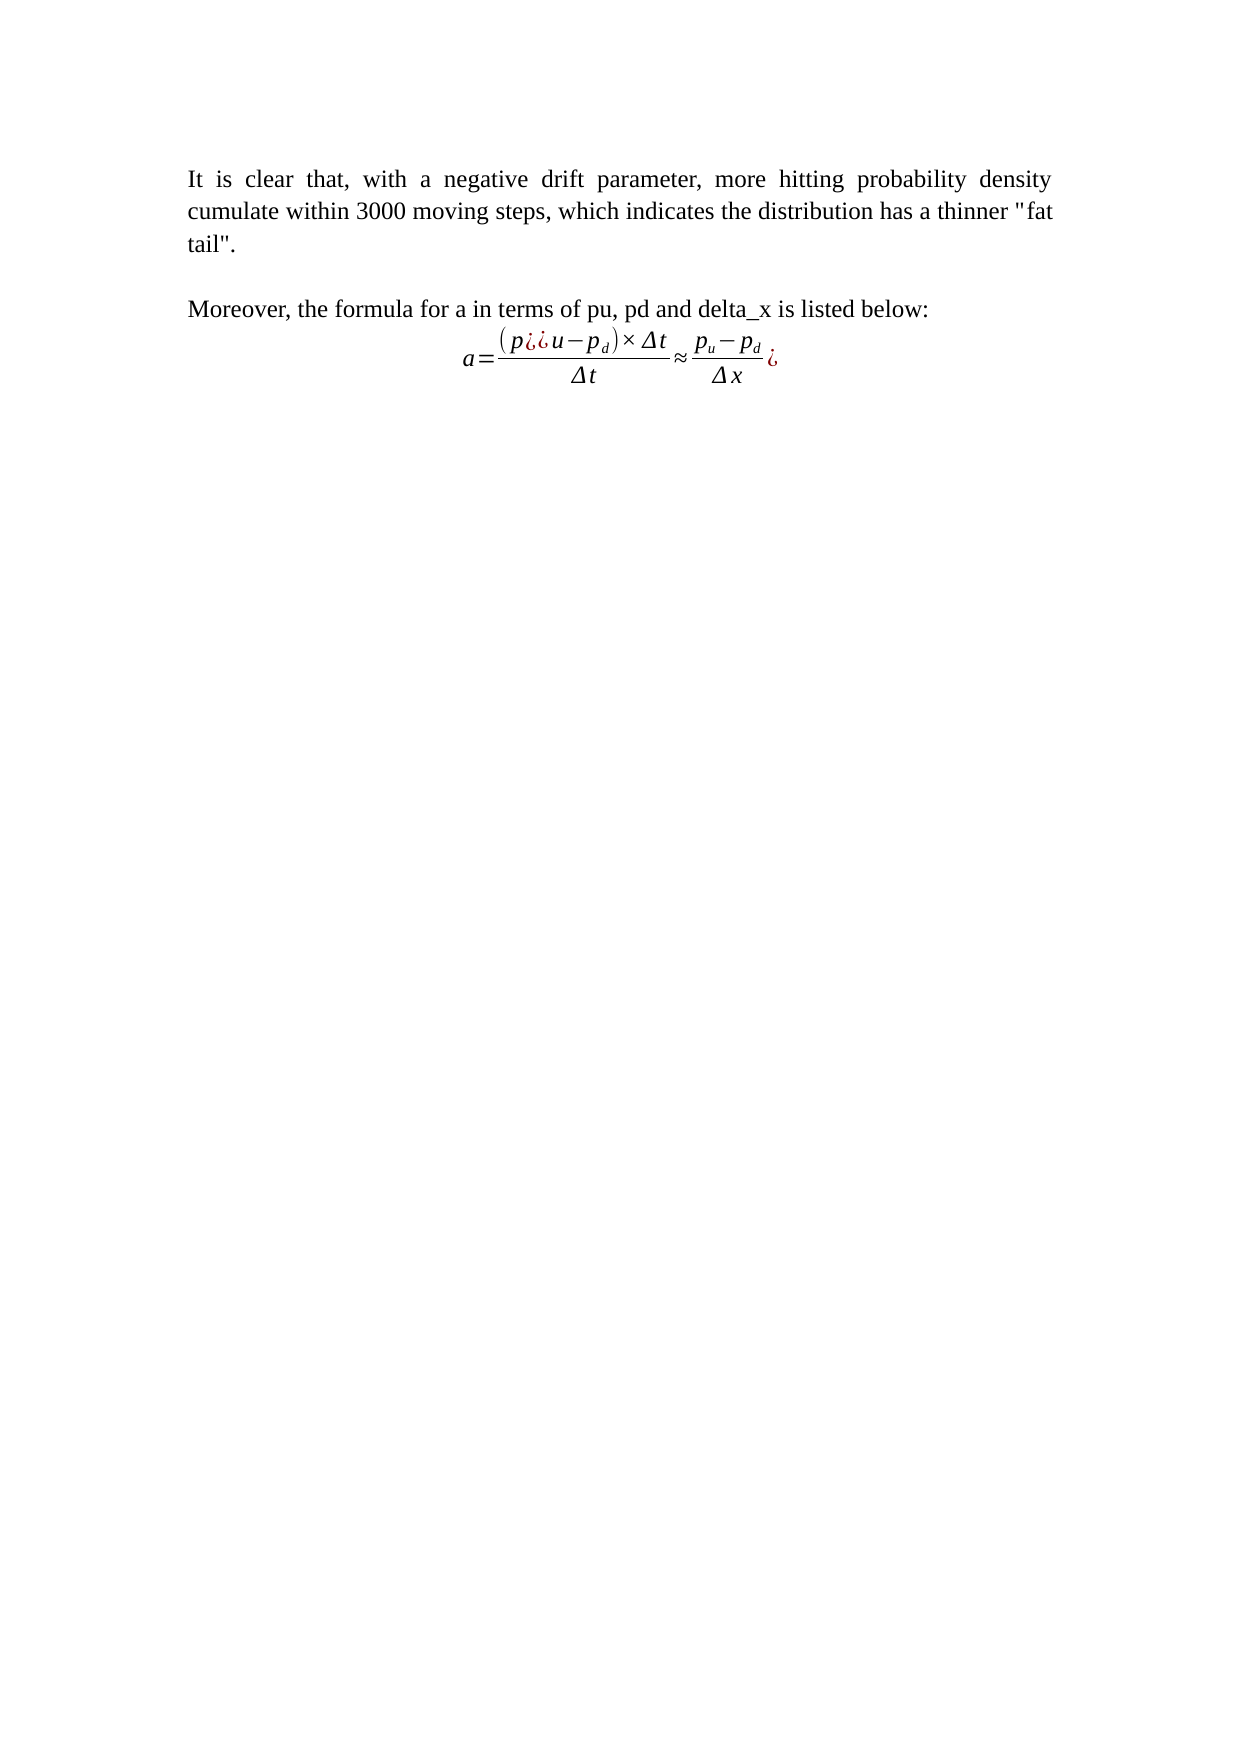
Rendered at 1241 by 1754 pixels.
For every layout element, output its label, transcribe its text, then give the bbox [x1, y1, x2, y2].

text Moreover, the formula for a in terms of pu, pd and delta_x is listed below: [187, 292, 1053, 324]
text It is clear that, with a negative drift parameter, more hitting probability density cumulate within 3000 moving steps, which indicates the distribution has a thinner "fat tail". [187, 162, 1053, 259]
